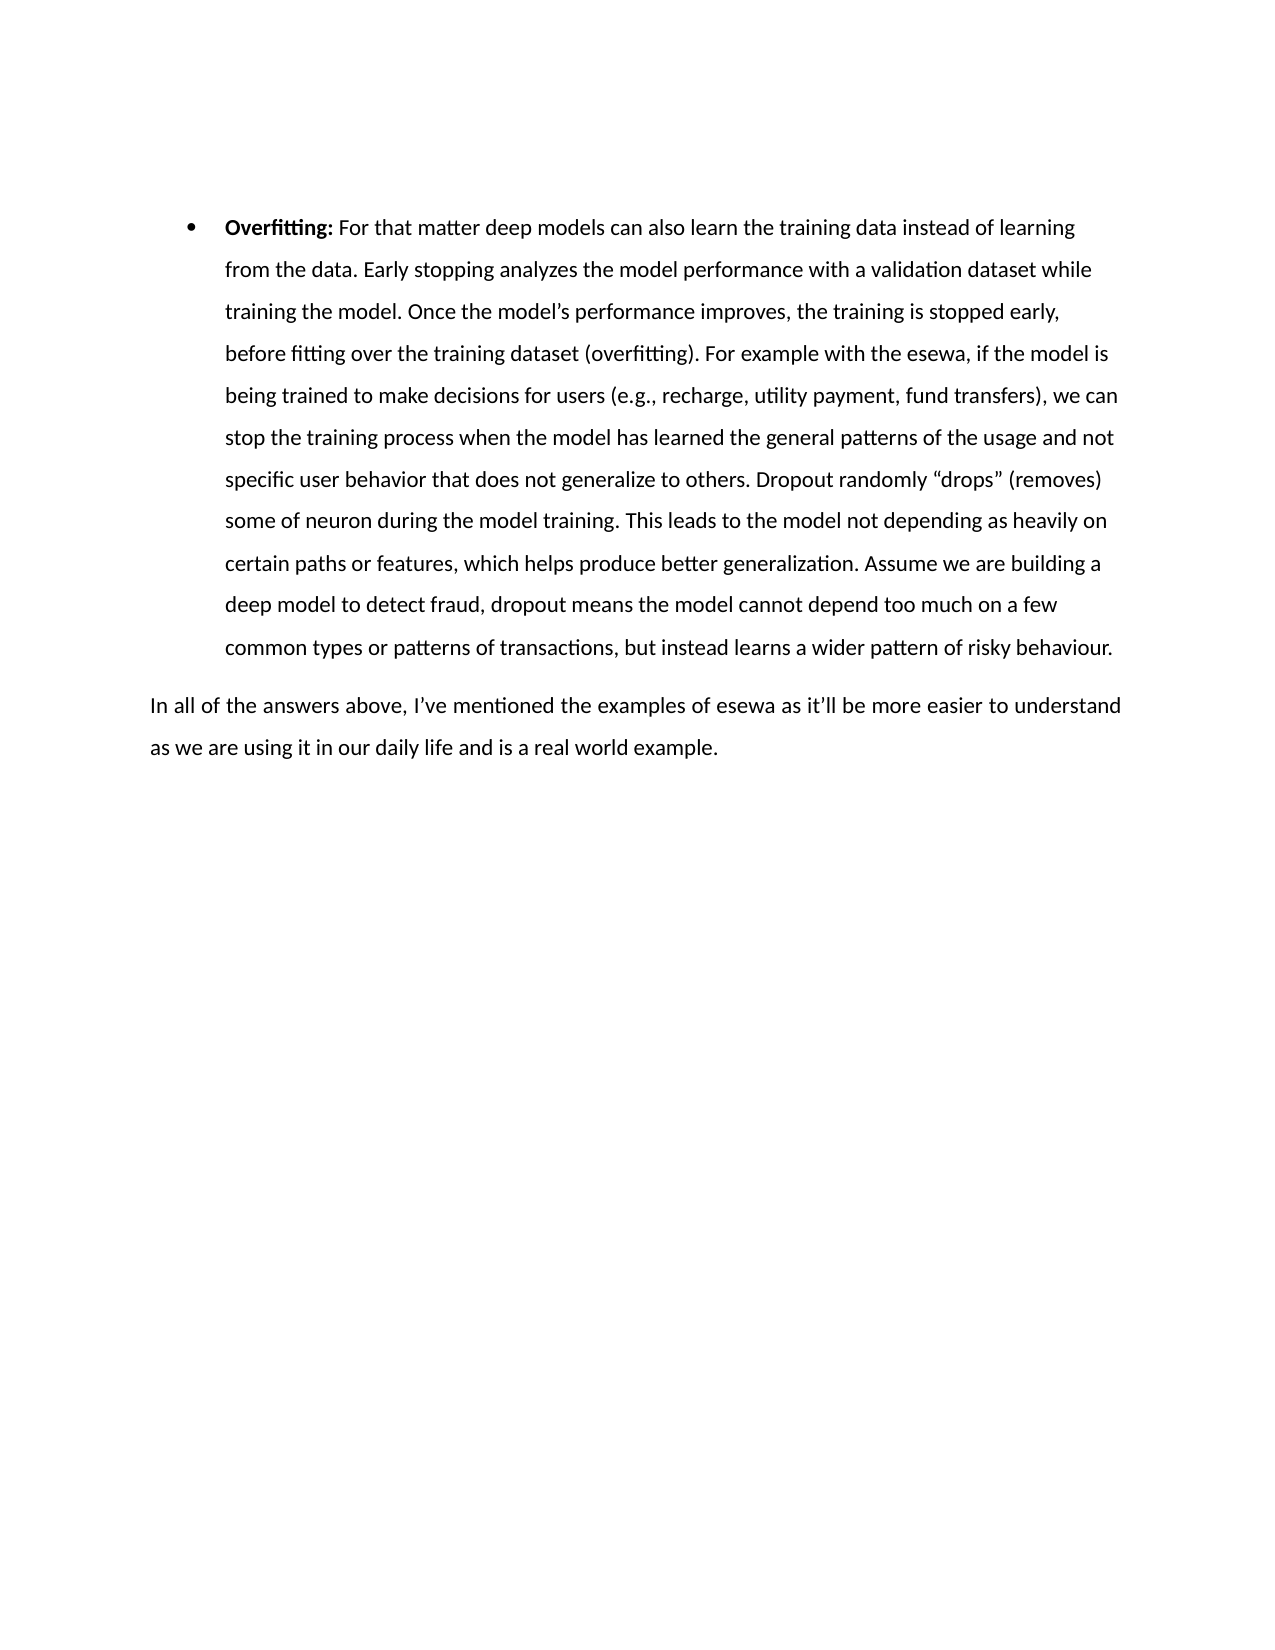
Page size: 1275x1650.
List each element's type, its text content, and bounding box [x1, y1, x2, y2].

text In all of the answers above, I’ve mentioned the examples of esewa as it’ll be more easier to understand as we are using it in our daily life and is a real world example. [150, 691, 1125, 761]
list Overfitting: For that matter deep models can also learn the training data instead of learning from the data. Early stopping analyzes the model performance with a validation dataset while training the model. Once the model’s performance improves, the training is stopped early, before fitting over the training dataset (overfitting). For example with the esewa, if the model is being trained to make decisions for users (e.g., recharge, utility payment, fund transfers), we can stop the training process when the model has learned the general patterns of the usage and not specific user behavior that does not generalize to others. Dropout randomly “drops” (removes) some of neuron during the model training. This leads to the model not depending as heavily on certain paths or features, which helps produce better generalization. Assume we are building a deep model to detect fraud, dropout means the model cannot depend too much on a few common types or patterns of transactions, but instead learns a wider pattern of risky behaviour. [187, 213, 1125, 661]
